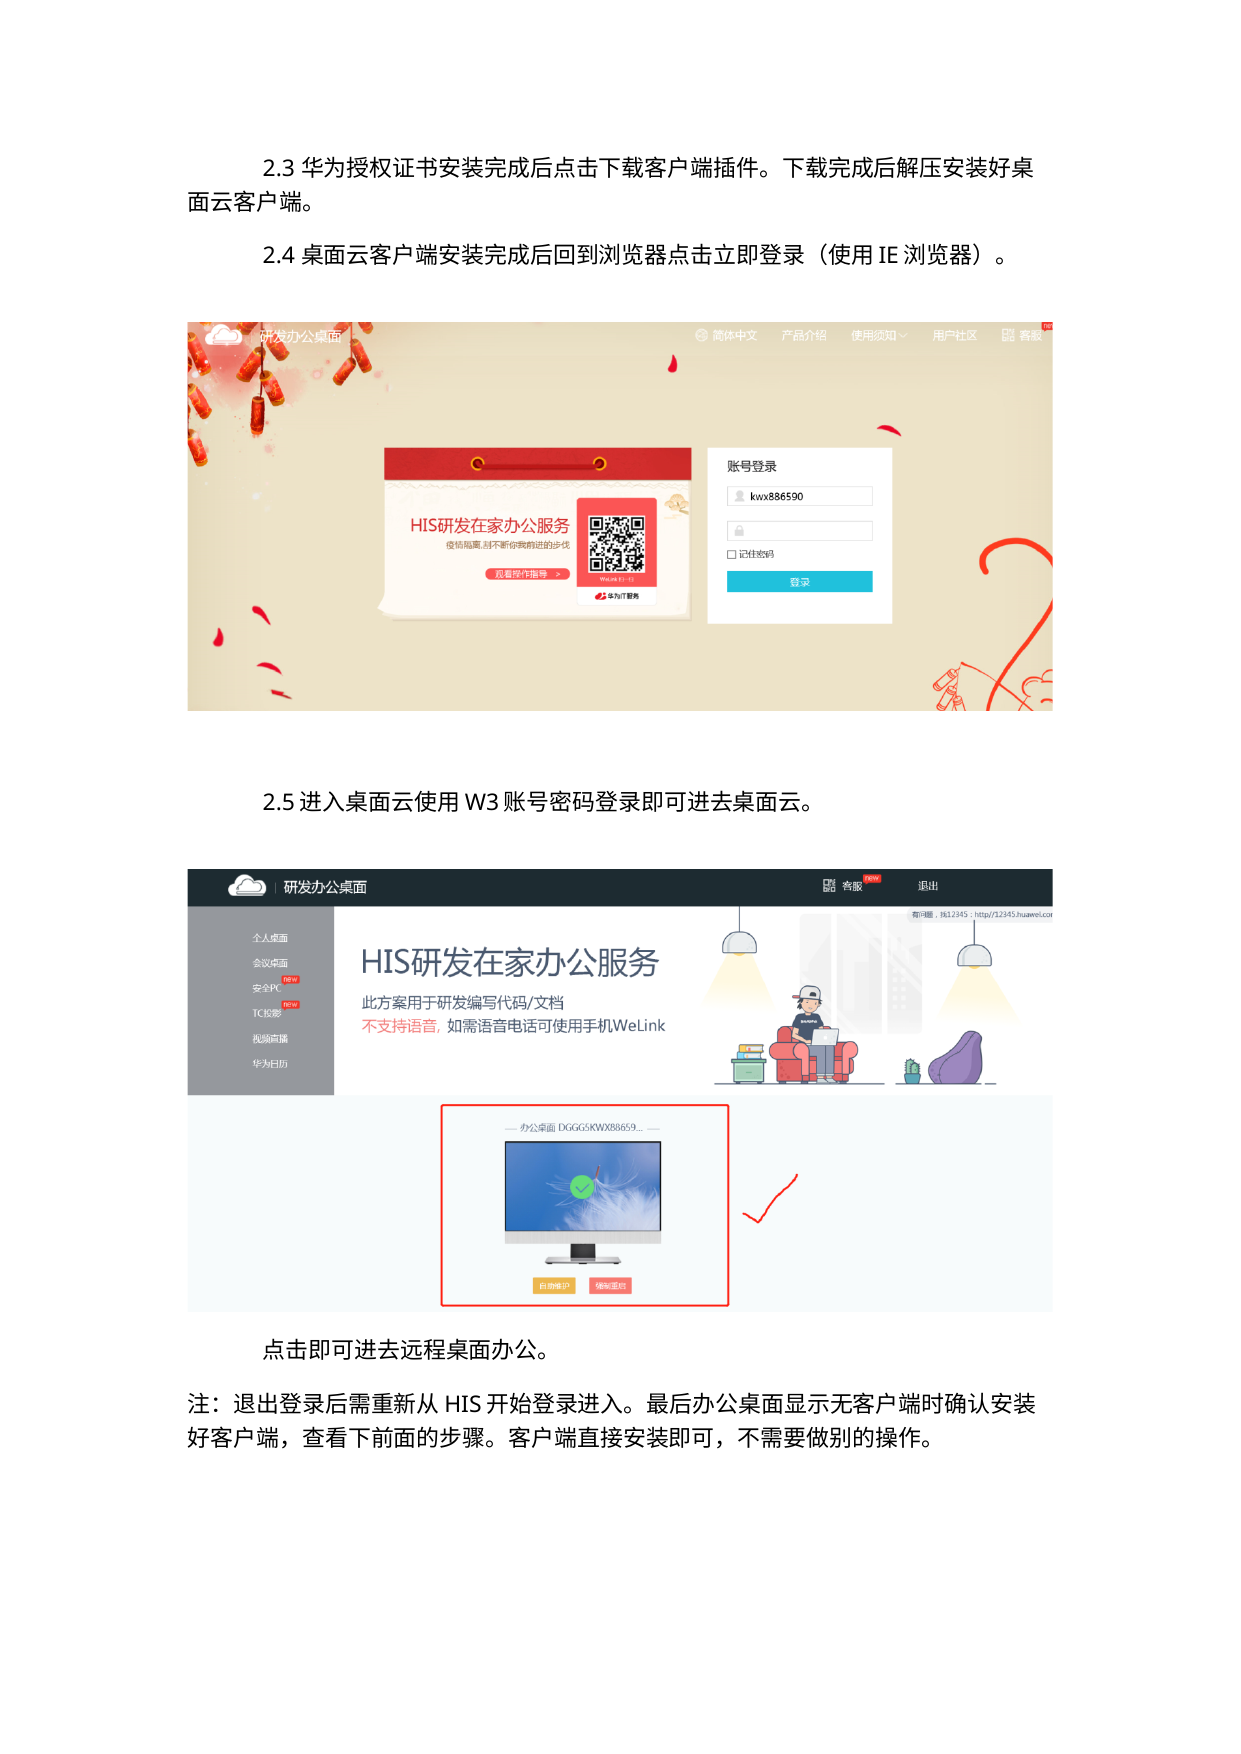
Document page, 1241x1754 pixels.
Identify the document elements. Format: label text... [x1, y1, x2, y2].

picture [187, 322, 1053, 711]
text 点击即可进去远程桌面办公。 [187, 1332, 1053, 1365]
text 2.5进入桌面云使用W3账号密码登录即可进去桌面云。 [187, 784, 1053, 817]
text 注：退出登录后需重新从HIS开始登录进入。最后办公桌面显示无客户端时确认安装好客户端，查看下前面的步骤。客户端直接安装即可，不需要做别的操作。 [187, 1386, 1053, 1453]
picture [187, 869, 1053, 1312]
text 2.4 桌面云客户端安装完成后回到浏览器点击立即登录（使用IE浏览器）。 [187, 237, 1053, 271]
text 2.3 华为授权证书安装完成后点击下载客户端插件。下载完成后解压安装好桌面云客户端。 [187, 150, 1053, 217]
